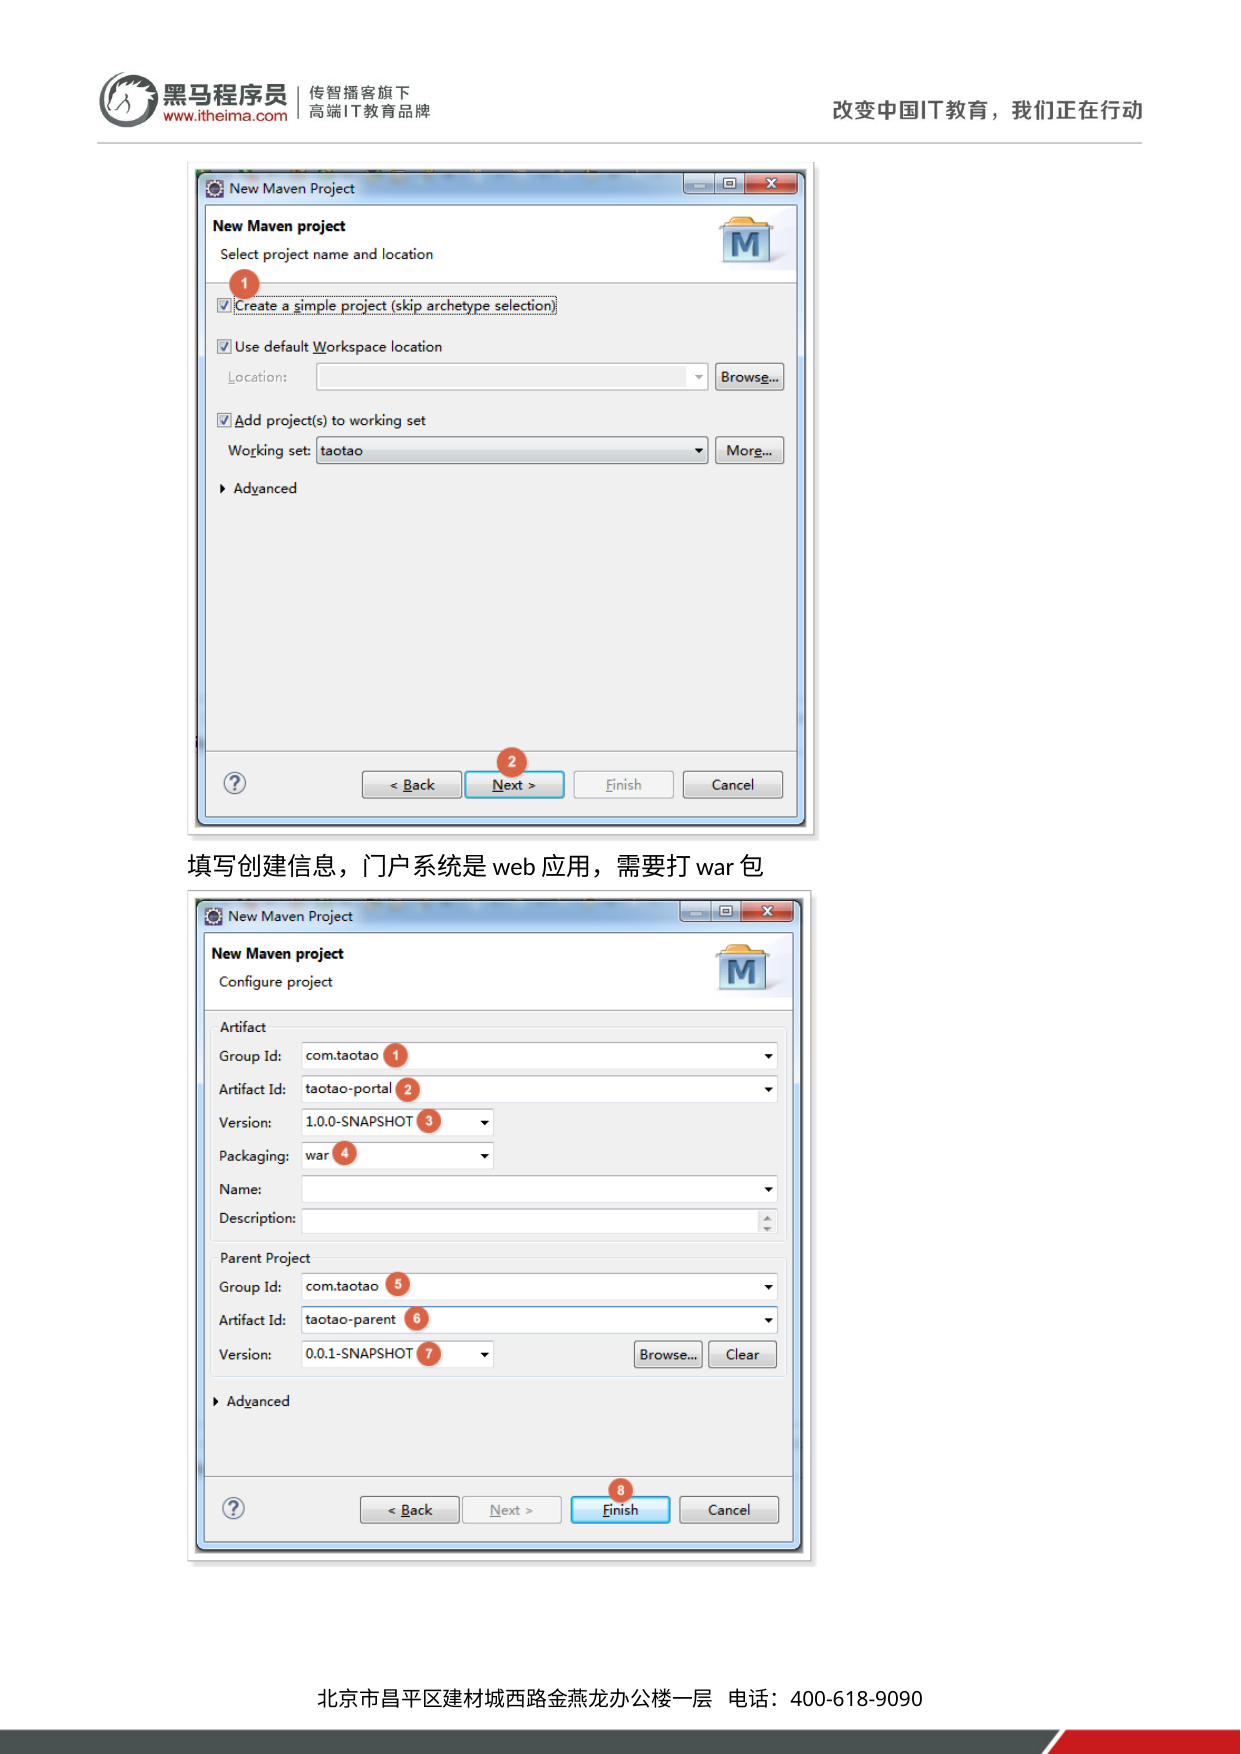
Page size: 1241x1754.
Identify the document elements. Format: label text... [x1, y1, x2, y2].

picture [187, 162, 820, 841]
picture [0, 1670, 1241, 1754]
picture [0, 1, 1241, 151]
text 填写创建信息，门户系统是web应用，需要打war包 [187, 847, 1053, 883]
picture [187, 890, 817, 1567]
